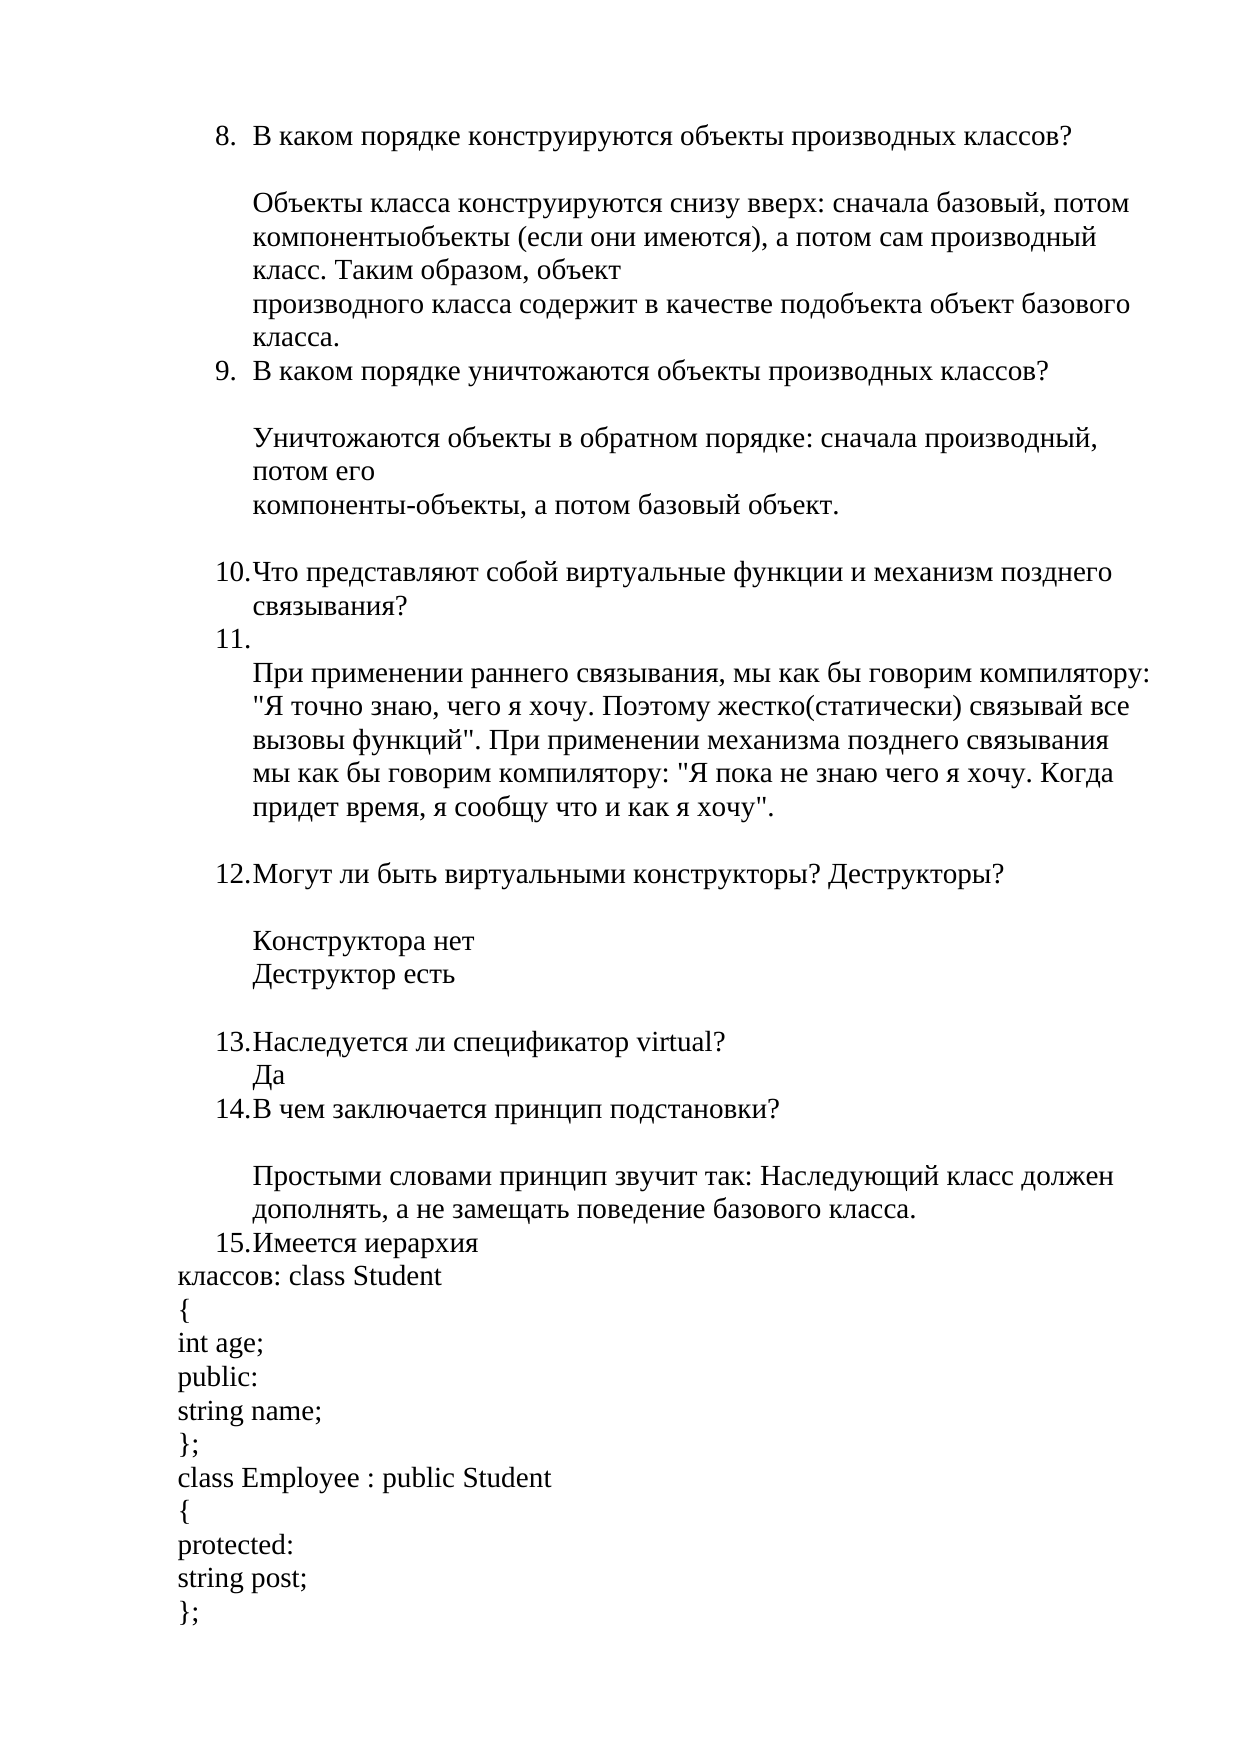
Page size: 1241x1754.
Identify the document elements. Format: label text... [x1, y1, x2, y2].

text public: [177, 1359, 1152, 1393]
list Могут ли быть виртуальными конструкторы? Деструкторы? [215, 856, 1152, 889]
list Простыми словами принцип звучит так: Наследующий класс должен дополнять, а не замещать поведение базового класса. [252, 1158, 1152, 1225]
list Да [252, 1057, 1152, 1091]
text { [177, 1493, 1152, 1527]
text string name; [177, 1393, 1152, 1426]
list Наследуется ли спецификатор virtual? [215, 1024, 1152, 1057]
list компоненты-объекты, а потом базовый объект. [252, 487, 1152, 521]
text class Employee : public Student [177, 1460, 1152, 1493]
text string post; [177, 1560, 1152, 1594]
list Уничтожаются объекты в обратном порядке: сначала производный, потом его [252, 420, 1152, 487]
list При применении раннего связывания, мы как бы говорим компилятору: "Я точно знаю, чего я хочу. Поэтому жестко(статически) связывай все вызовы функций". При применении механизма позднего связывания мы как бы говорим компилятору: "Я пока не знаю чего я хочу. Когда придет время, я сообщу что и как я хочу". [252, 655, 1152, 822]
text }; [177, 1594, 1152, 1627]
text int age; [177, 1326, 1152, 1359]
text классов: class Student [177, 1258, 1152, 1292]
list Что представляют собой виртуальные функции и механизм позднего связывания? [215, 554, 1152, 621]
list производного класса содержит в качестве подобъекта объект базового класса. [252, 286, 1152, 353]
list Конструктора нет [252, 923, 1152, 957]
text { [177, 1292, 1152, 1326]
text protected: [177, 1527, 1152, 1560]
list Объекты класса конструируются снизу вверх: сначала базовый, потом компонентыобъекты (если они имеются), а потом сам производный класс. Таким образом, объект [252, 185, 1152, 286]
list Деструктор есть [252, 957, 1152, 990]
list В каком порядке конструируются объекты производных классов? [215, 118, 1152, 152]
list В каком порядке уничтожаются объекты производных классов? [215, 353, 1152, 386]
text }; [177, 1426, 1152, 1460]
list В чем заключается принцип подстановки? [215, 1091, 1152, 1124]
list Имеется иерархия [215, 1225, 1152, 1258]
